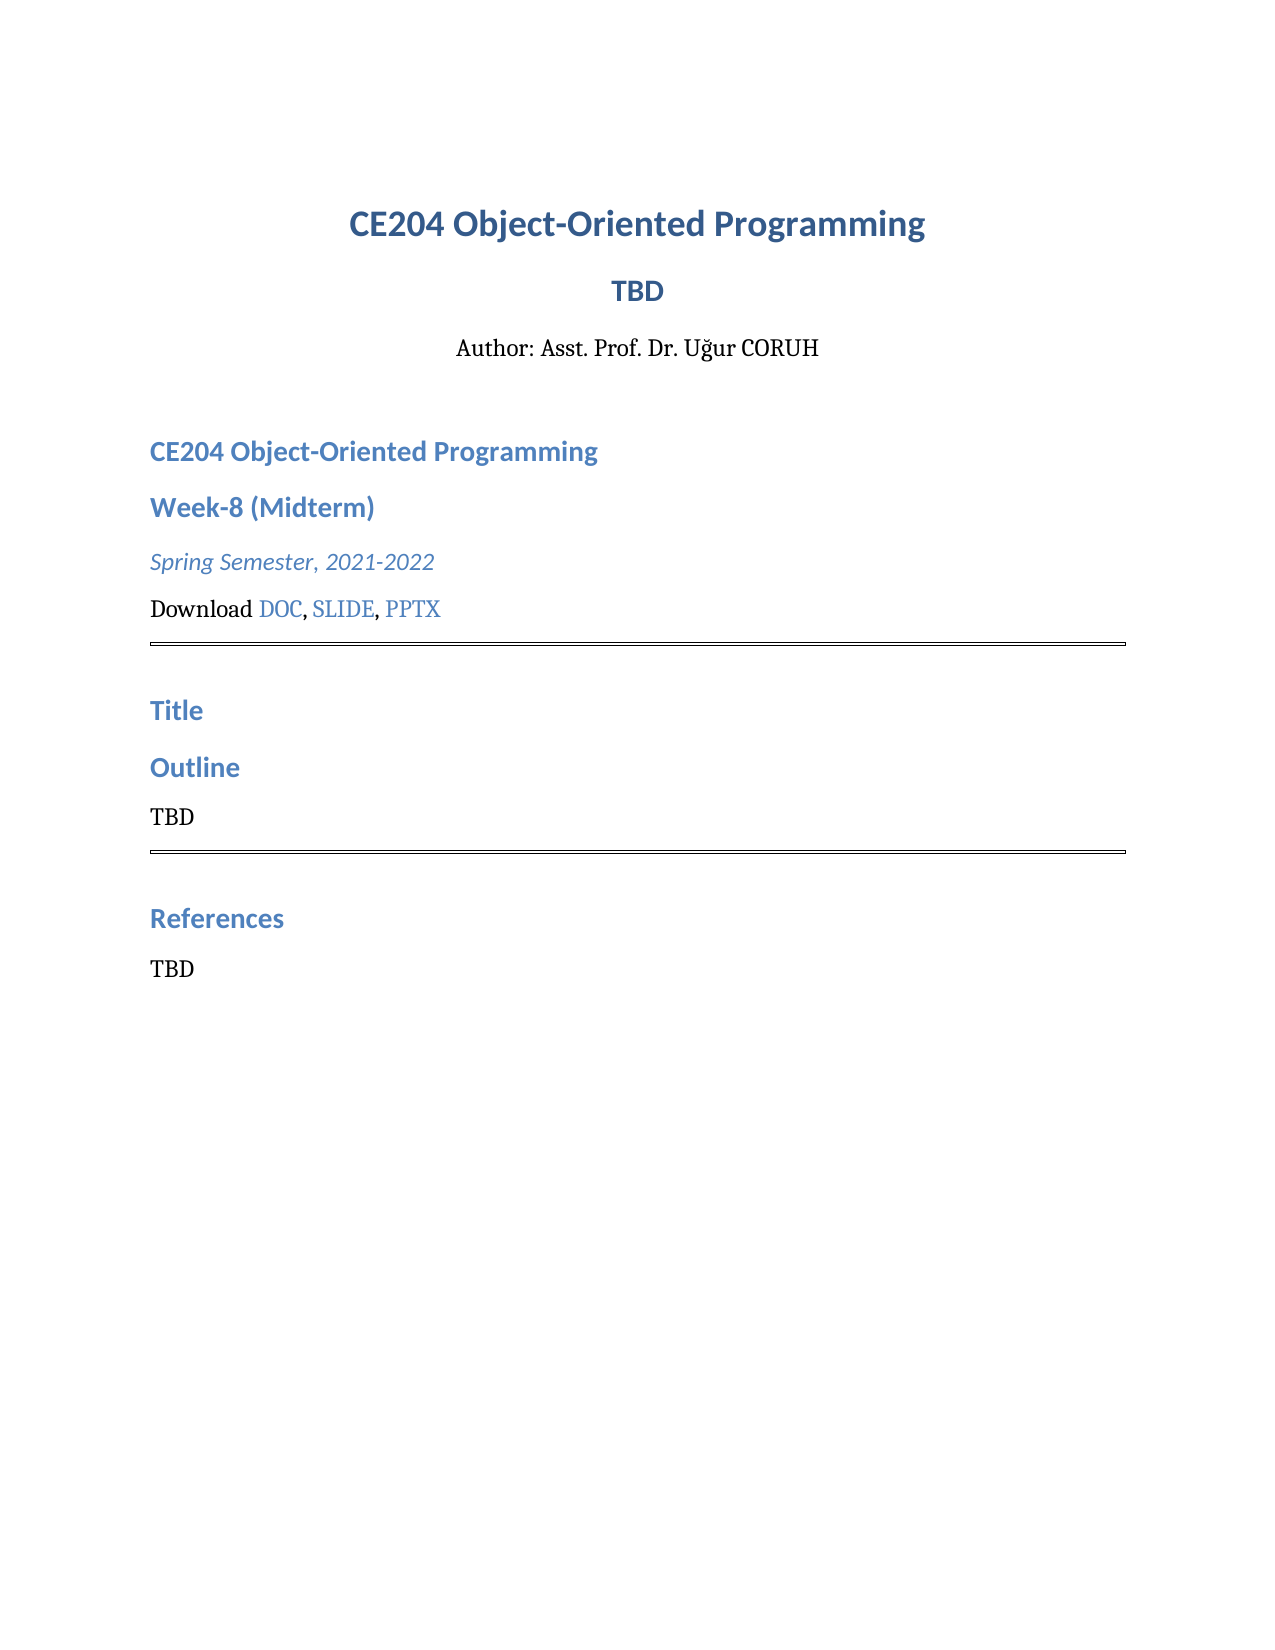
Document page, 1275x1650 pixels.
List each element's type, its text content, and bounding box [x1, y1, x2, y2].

text Author: Asst. Prof. Dr. Uğur CORUH [150, 334, 1125, 363]
subtitle Spring Semester, 2021-2022 [150, 546, 1125, 577]
subtitle Outline [150, 749, 1125, 784]
subtitle References [150, 900, 1125, 936]
title CE204 Object-Oriented Programming [150, 200, 1125, 246]
subtitle TBD [150, 271, 1125, 309]
subtitle Week-8 (Midterm) [150, 489, 1125, 525]
text Download DOC, SLIDE, PPTX [150, 595, 1125, 624]
subtitle CE204 Object-Oriented Programming [150, 433, 1125, 469]
text TBD [150, 955, 1125, 983]
text TBD [150, 803, 1125, 832]
subtitle Title [150, 692, 1125, 728]
